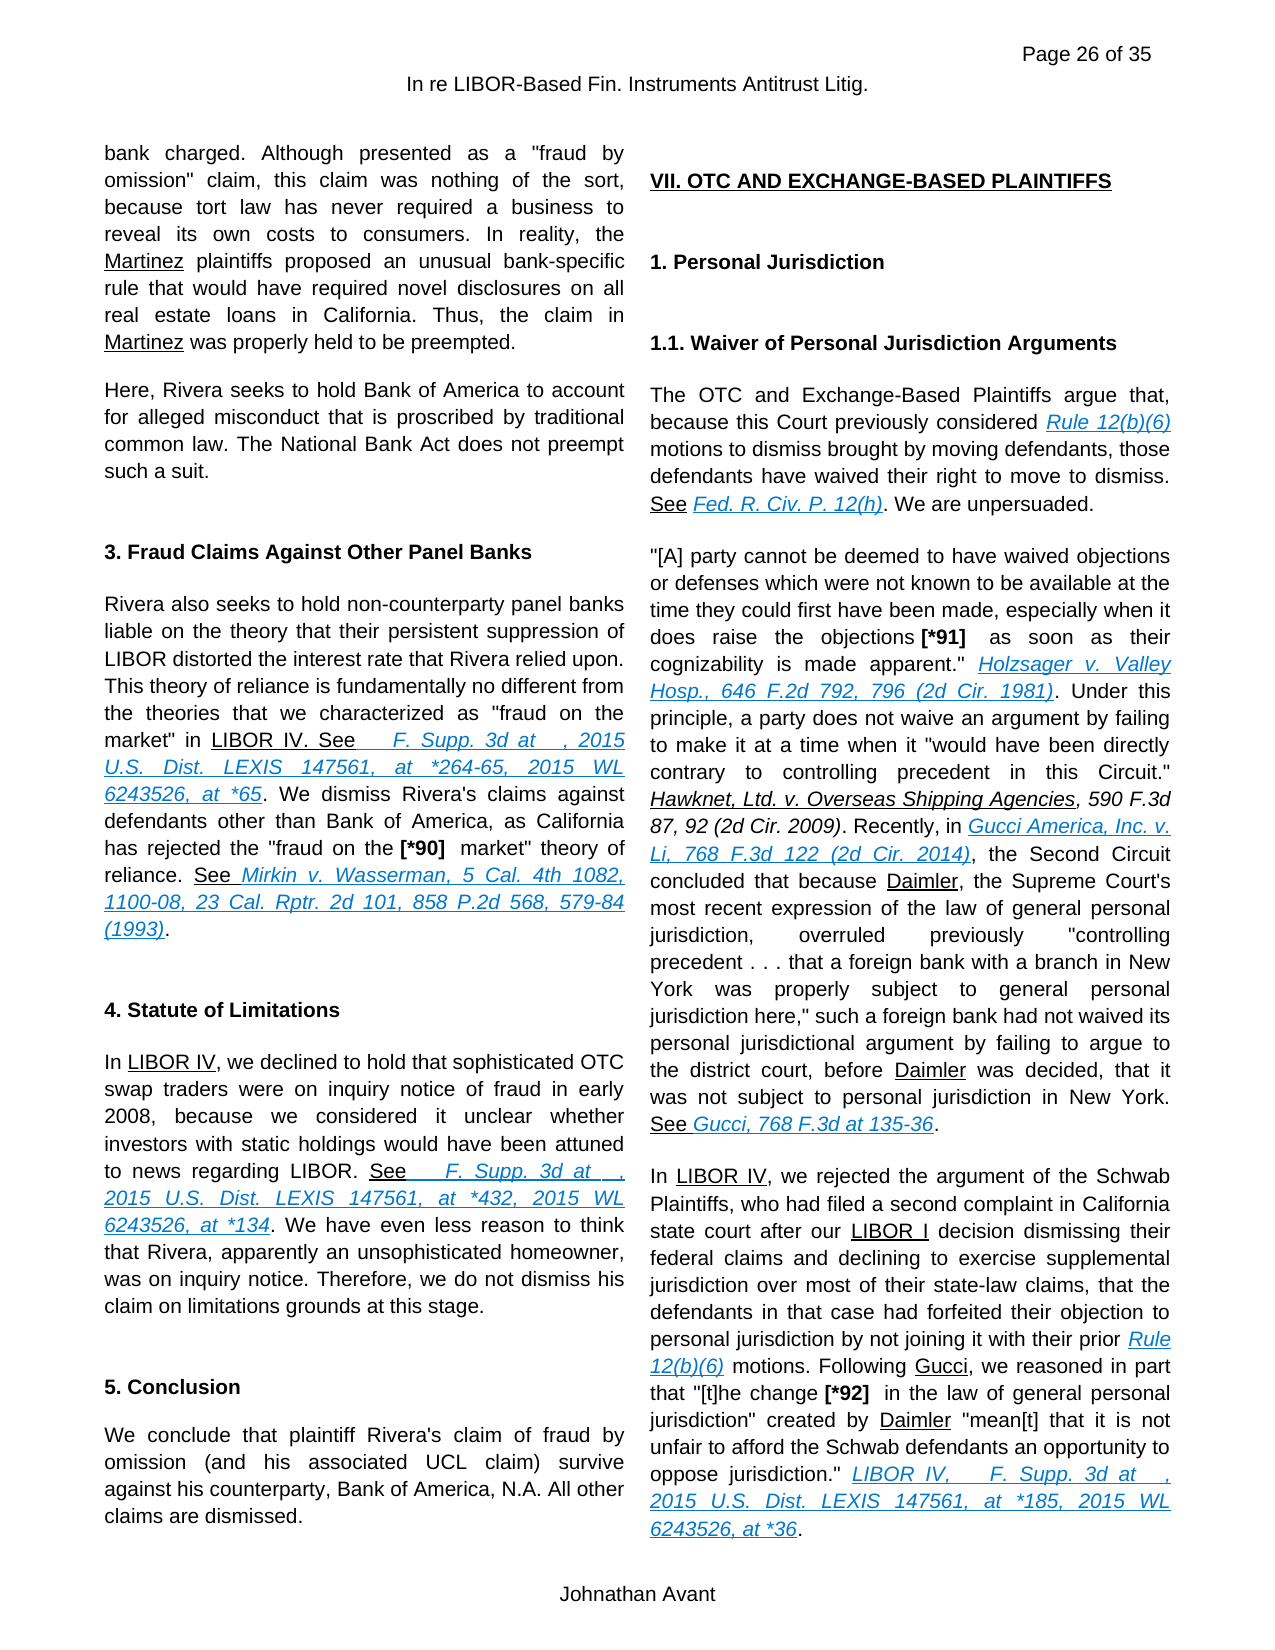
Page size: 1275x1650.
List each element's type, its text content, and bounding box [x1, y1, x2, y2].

text Rivera also seeks to hold non-counterparty panel banks liable on the theory that their persistent suppression of LIBOR distorted the interest rate that Rivera relied upon. This theory of reliance is fundamentally no different from the theories that we characterized as "fraud on the market" in LIBOR IV. See F. Supp. 3d at , 2015 U.S. Dist. LEXIS 147561, at *264-65, 2015 WL 6243526, at *65. We dismiss Rivera's claims against defendants other than Bank of America, as California has rejected the "fraud on the [*90] market" theory of reliance. See Mirkin v. Wasserman, 5 Cal. 4th 1082, 1100-08, 23 Cal. Rptr. 2d 101, 858 P.2d 568, 579-84 (1993). [104, 777, 625, 911]
text In LIBOR IV, we declined to hold that sophisticated OTC swap traders were on inquiry notice of fraud in early 2008, because we considered it unclear whether investors with static holdings would have been attuned to news regarding LIBOR. See F. Supp. 3d at , 2015 U.S. Dist. LEXIS 147561, at *432, 2015 WL 6243526, at *134. We have even less reason to think that Rivera, apparently an unsophisticated homeowner, was on inquiry notice. Therefore, we do not dismiss his claim on limitations grounds at this stage. [104, 1208, 625, 1318]
text In LIBOR IV, we declined to hold that sophisticated OTC swap traders were on inquiry notice of fraud in early 2008, because we considered it unclear whether investors with static holdings would have been attuned to news regarding LIBOR. See F. Supp. 3d at , 2015 U.S. Dist. LEXIS 147561, at *432, 2015 WL 6243526, at *134. We have even less reason to think that Rivera, apparently an unsophisticated homeowner, was on inquiry notice. Therefore, we do not dismiss his claim on limitations grounds at this stage. [104, 1047, 625, 1207]
text In LIBOR IV, we rejected the argument of the Schwab Plaintiffs, who had filed a second complaint in California state court after our LIBOR I decision dismissing their federal claims and declining to exercise supplemental jurisdiction over most of their state-law claims, that the defendants in that case had forfeited their objection to personal jurisdiction by not joining it with their prior Rule 12(b)(6) motions. Following Gucci, we reasoned in part that "[t]he change [*92] in the law of general personal jurisdiction" created by Daimler "mean[t] that it is not unfair to afford the Schwab defendants an opportunity to oppose jurisdiction." LIBOR IV, F. Supp. 3d at , 2015 U.S. Dist. LEXIS 147561, at *185, 2015 WL 6243526, at *36. [650, 1161, 1171, 1510]
text We conclude that plaintiff Rivera's claim of fraud by omission (and his associated UCL claim) survive against his counterparty, Bank of America, N.A. All other claims are dismissed. [104, 1419, 625, 1528]
text Here, Rivera seeks to hold Bank of America to account for alleged misconduct that is proscribed by traditional common law. The National Bank Act does not preempt such a suit. [104, 375, 625, 483]
text Rivera also seeks to hold non-counterparty panel banks liable on the theory that their persistent suppression of LIBOR distorted the interest rate that Rivera relied upon. This theory of reliance is fundamentally no different from the theories that we characterized as "fraud on the market" in LIBOR IV. See F. Supp. 3d at , 2015 U.S. Dist. LEXIS 147561, at *264-65, 2015 WL 6243526, at *65. We dismiss Rivera's claims against defendants other than Bank of America, as California has rejected the "fraud on the [*90] market" theory of reliance. See Mirkin v. Wasserman, 5 Cal. 4th 1082, 1100-08, 23 Cal. Rptr. 2d 101, 858 P.2d 568, 579-84 (1993). [104, 589, 625, 776]
text 1. Personal Jurisdiction [650, 218, 1171, 274]
text 4. Statute of Limitations [104, 966, 625, 1022]
text "[A] party cannot be deemed to have waived objections or defenses which were not known to be available at the time they could first have been made, especially when it does raise the objections [*91] as soon as their cognizability is made apparent." Holzsager v. Valley Hosp., 646 F.2d 792, 796 (2d Cir. 1981). Under this principle, a party does not waive an argument by failing to make it at a time when it "would have been directly contrary to controlling precedent in this Circuit." Hawknet, Ltd. v. Overseas Shipping Agencies, 590 F.3d 87, 92 (2d Cir. 2009). Recently, in Gucci America, Inc. v. Li, 768 F.3d 122 (2d Cir. 2014), the Second Circuit concluded that because Daimler, the Supreme Court's most recent expression of the law of general personal jurisdiction, overruled previously "controlling precedent . . . that a foreign bank with a branch in New York was properly subject to general personal jurisdiction here," such a foreign bank had not waived its personal jurisdictional argument by failing to argue to the district court, before Daimler was decided, that it was not subject to personal jurisdiction in New York. See Gucci, 768 F.3d at 135-36. [650, 540, 1171, 1136]
text The OTC and Exchange-Based Plaintiffs argue that, because this Court previously considered Rule 12(b)(6) motions to dismiss brought by moving defendants, those defendants have waived their right to move to dismiss. See Fed. R. Civ. P. 12(h). We are unpersuaded. [650, 380, 1171, 515]
text 3. Fraud Claims Against Other Panel Banks [104, 508, 625, 564]
text VII. OTC AND EXCHANGE-BASED PLAINTIFFS [650, 137, 1171, 193]
text 5. Conclusion [104, 1343, 625, 1399]
text 1.1. Waiver of Personal Jurisdiction Arguments [650, 299, 1171, 355]
